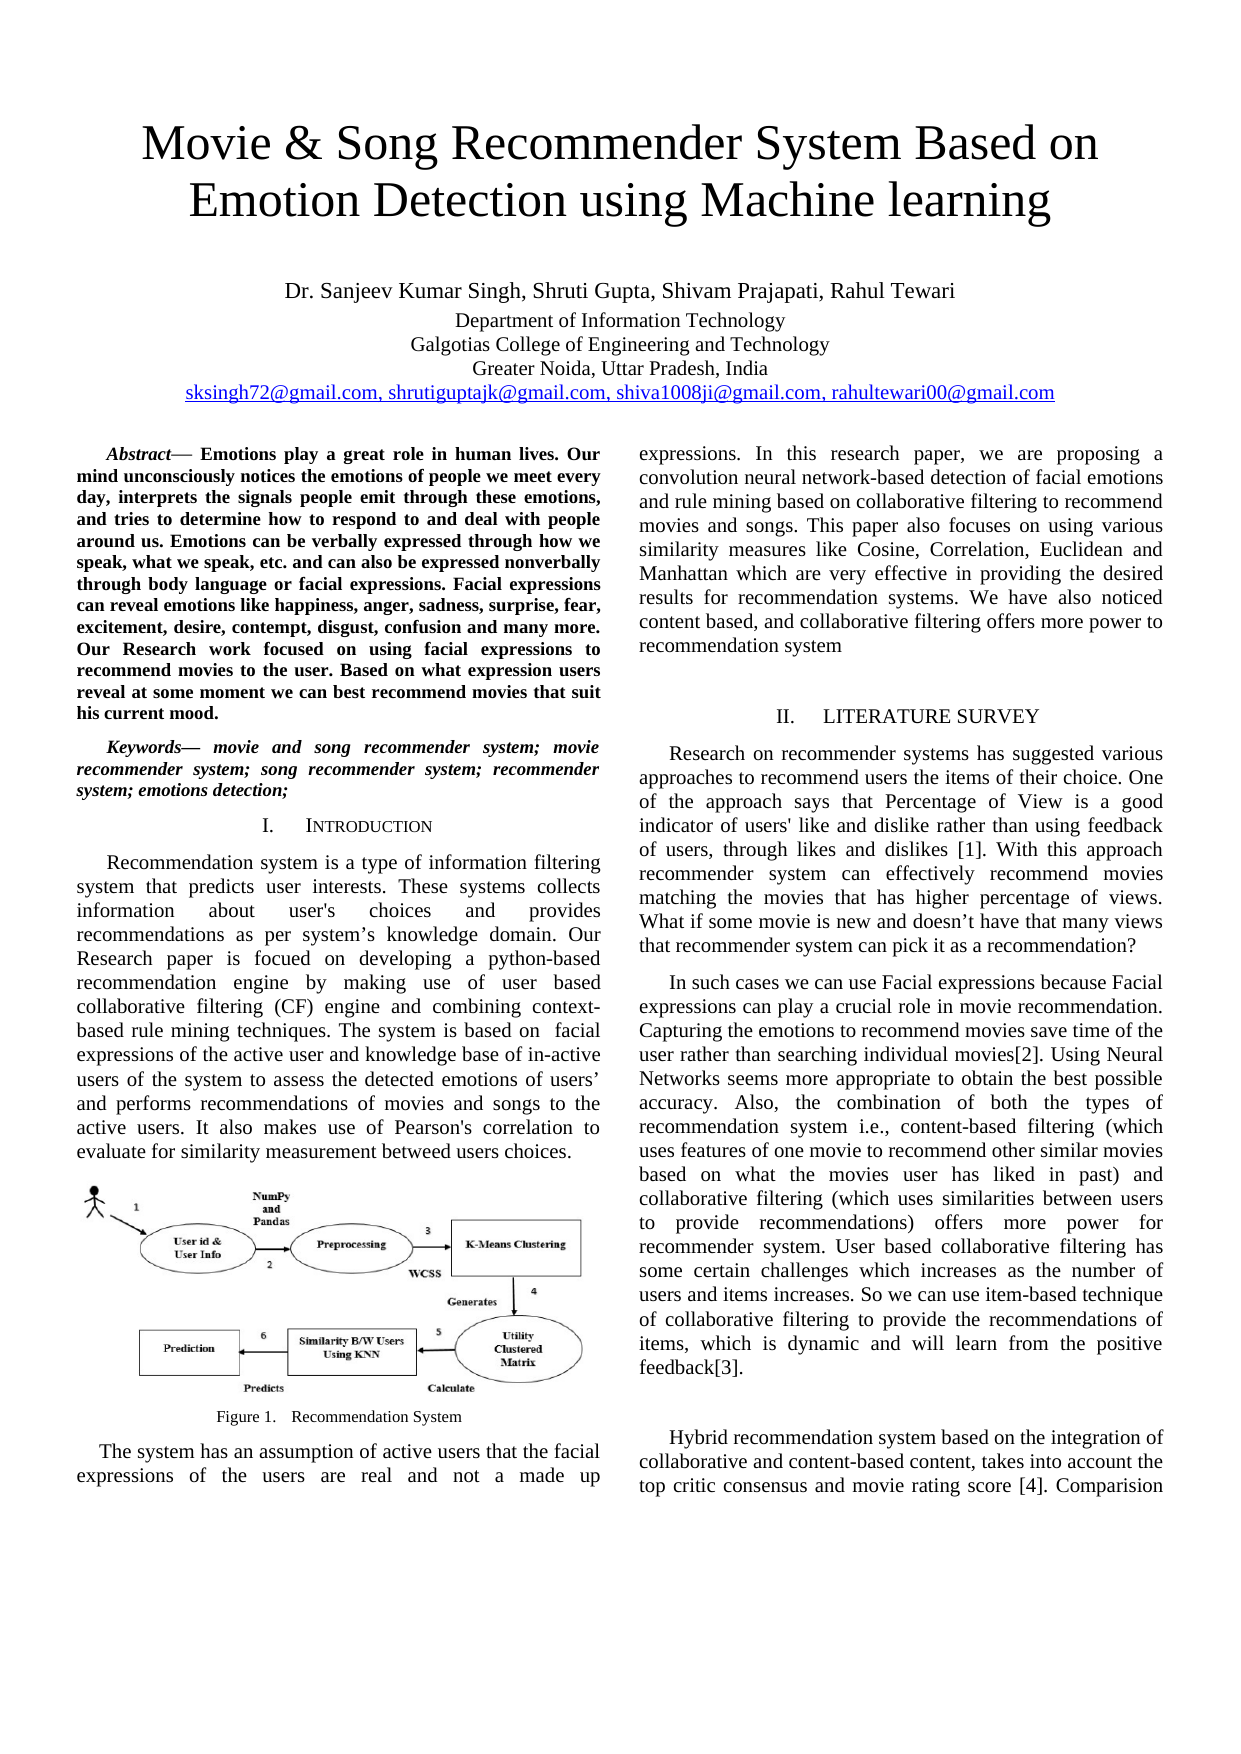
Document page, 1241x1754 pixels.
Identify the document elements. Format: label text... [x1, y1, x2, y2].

text Keywords— movie and song recommender system; movie recommender system; song recommender system; recommender system; emotions detection; [76, 736, 601, 801]
subtitle Introduction [76, 813, 601, 837]
text Recommendation system is a type of information filtering system that predicts user interests. These systems collects information about user's choices and provides recommendations as per system’s knowledge domain. Our Research paper is focued on developing a python-based recommendation engine by making use of user based collaborative filtering (CF) engine and combining context-based rule mining techniques. The system is based on facial expressions of the active user and knowledge base of in-active users of the system to assess the detected emotions of users’ and performs recommendations of movies and songs to the active users. It also makes use of Pearson's correlation to evaluate for similarity measurement betweed users choices. [76, 850, 601, 1163]
text Recommendation System [76, 1407, 601, 1426]
text The system has an assumption of active users that the facial expressions of the users are real and not a made up expressions. In this research paper, we are proposing a convolution neural network-based detection of facial emotions and rule mining based on collaborative filtering to recommend movies and songs. This paper also focuses on using various similarity measures like Cosine, Correlation, Euclidean and Manhattan which are very effective in providing the desired results for recommendation systems. We have also noticed content based, and collaborative filtering offers more power to recommendation system [639, 441, 1164, 657]
text Research on recommender systems has suggested various approaches to recommend users the items of their choice. One of the approach says that Percentage of View is a good indicator of users' like and dislike rather than using feedback of users, through likes and dislikes [1]. With this approach recommender system can effectively recommend movies matching the movies that has higher percentage of views. What if some movie is new and doesn’t have that many views that recommender system can pick it as a recommendation? [639, 741, 1164, 957]
text In such cases we can use Facial expressions because Facial expressions can play a crucial role in movie recommendation. Capturing the emotions to recommend movies save time of the user rather than searching individual movies[2]. Using Neural Networks seems more appropriate to obtain the best possible accuracy. Also, the combination of both the types of recommendation system i.e., content-based filtering (which uses features of one movie to recommend other similar movies based on what the movies user has liked in past) and collaborative filtering (which uses similarities between users to provide recommendations) offers more power for recommender system. User based collaborative filtering has some certain challenges which increases as the number of users and items increases. So we can use item-based technique of collaborative filtering to provide the recommendations of items, which is dynamic and will learn from the positive feedback[3]. [639, 969, 1164, 1379]
text Abstract— Emotions play a great role in human lives. Our mind unconsciously notices the emotions of people we meet every day, interprets the signals people emit through these emotions, and tries to determine how to respond to and deal with people around us. Emotions can be verbally expressed through how we speak, what we speak, etc. and can also be expressed nonverbally through body language or facial expressions. Facial expressions can reveal emotions like happiness, anger, sadness, surprise, fear, excitement, desire, contempt, disgust, confusion and many more. Our Research work focused on using facial expressions to recommend movies to the user. Based on what expression users reveal at some moment we can best recommend movies that suit his current mood. [76, 441, 601, 724]
text Greater Noida, Uttar Pradesh, India [76, 356, 1164, 380]
text Galgotias College of Engineering and Technology [76, 332, 1164, 356]
text sksingh72@gmail.com, shrutiguptajk@gmail.com, shiva1008ji@gmail.com, rahultewari00@gmail.com [76, 380, 1164, 404]
text Department of Information Technology [76, 308, 1164, 332]
title Movie & Song Recommender System Based on Emotion Detection using Machine learning [76, 112, 1164, 227]
text Dr. Sanjeev Kumar Singh, Shruti Gupta, Shivam Prajapati, Rahul Tewari [76, 277, 1164, 304]
subtitle LITERATURE SURVEY [639, 704, 1164, 728]
picture [76, 1175, 603, 1395]
